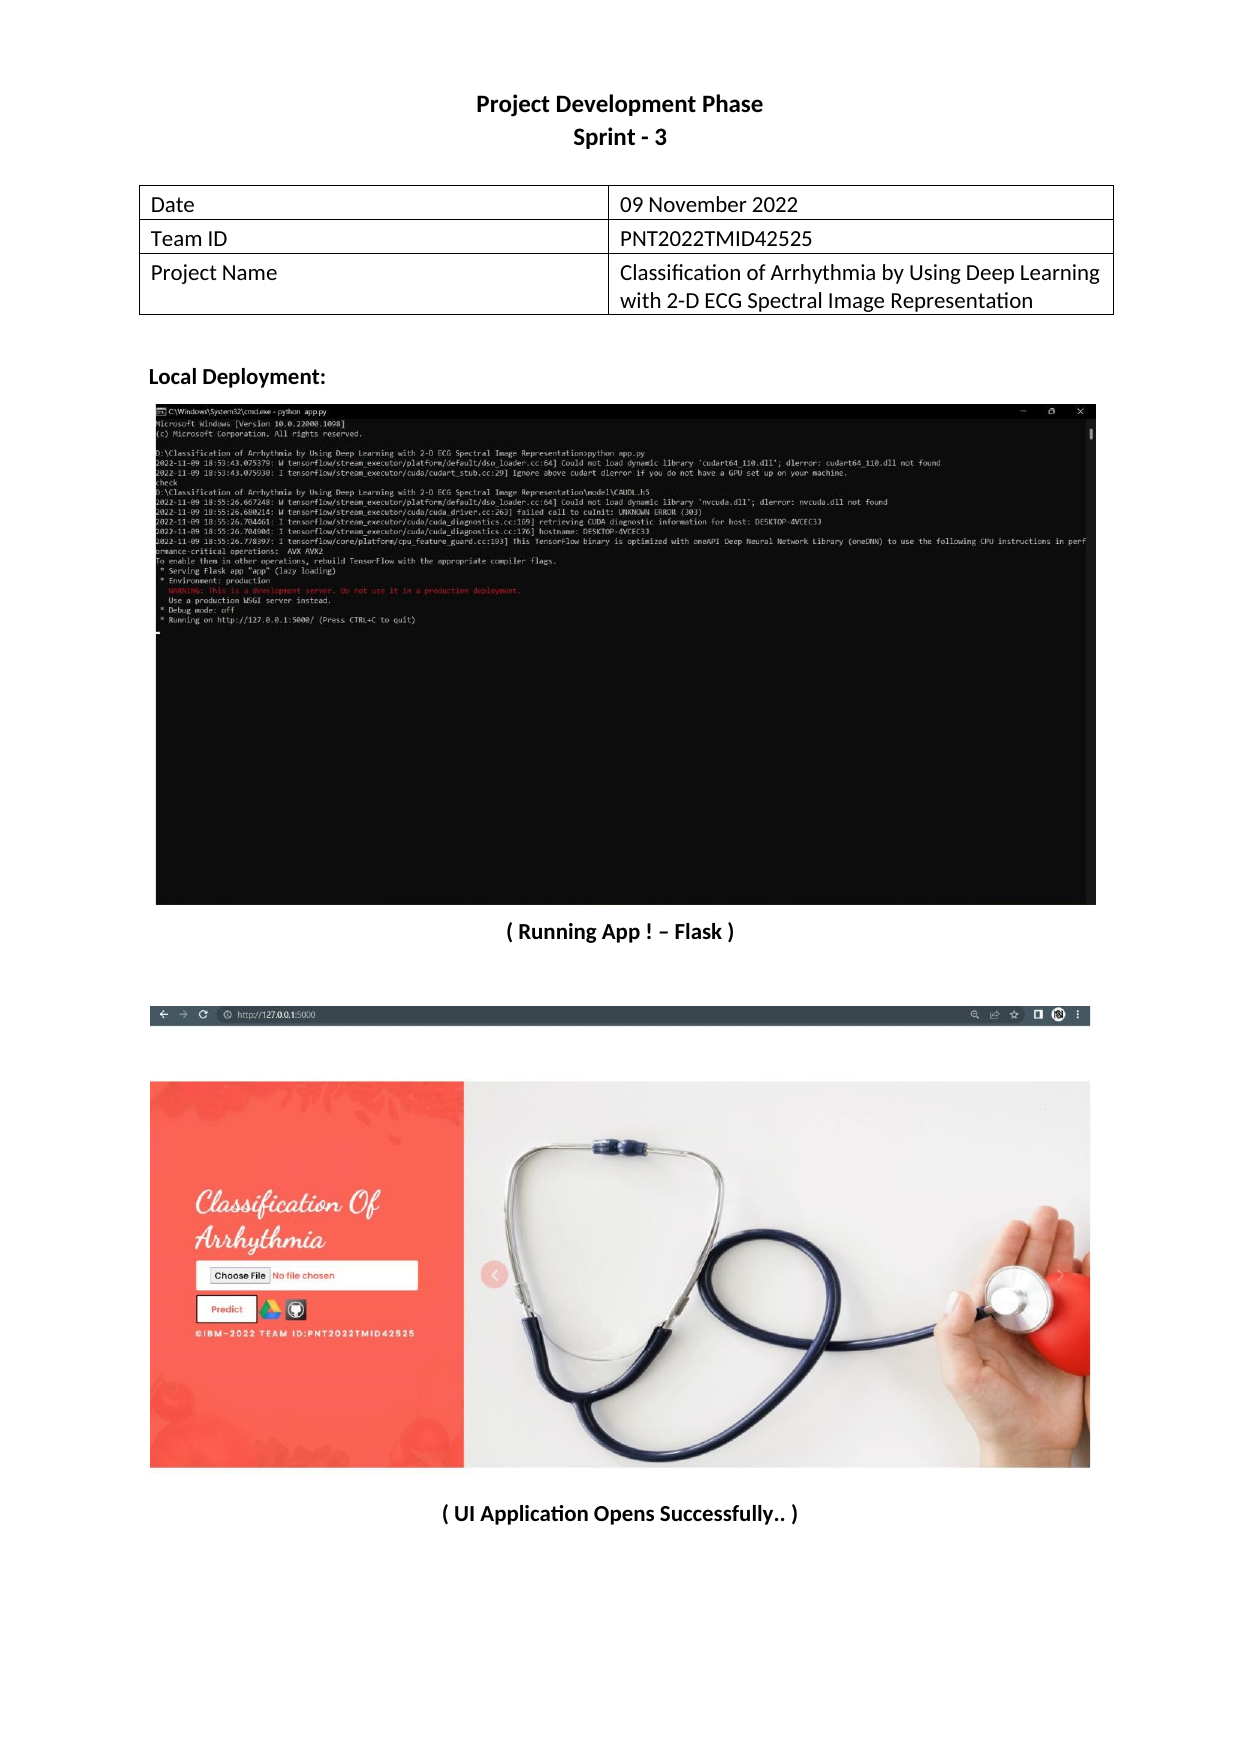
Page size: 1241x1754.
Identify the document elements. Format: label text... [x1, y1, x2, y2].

table_cell Classification of Arrhythmia by Using Deep Learning with 2-D ECG Spectral Image Representation [609, 254, 1113, 314]
text ( Running App ! – Flask ) [150, 917, 1090, 945]
text Project Development Phase [150, 89, 1090, 119]
table_header 09 November 2022 [609, 186, 1113, 218]
table_cell Project Name [140, 254, 608, 314]
text Sprint - 3 [150, 122, 1090, 152]
text ( UI Application Opens Successfully.. ) [150, 1499, 1090, 1527]
text Local Deployment: [148, 362, 1096, 390]
table_cell PNT2022TMID42525 [609, 220, 1113, 252]
table_cell Team ID [140, 220, 608, 252]
picture [155, 404, 1096, 905]
table_header Date [140, 186, 608, 218]
picture [150, 1006, 1091, 1481]
